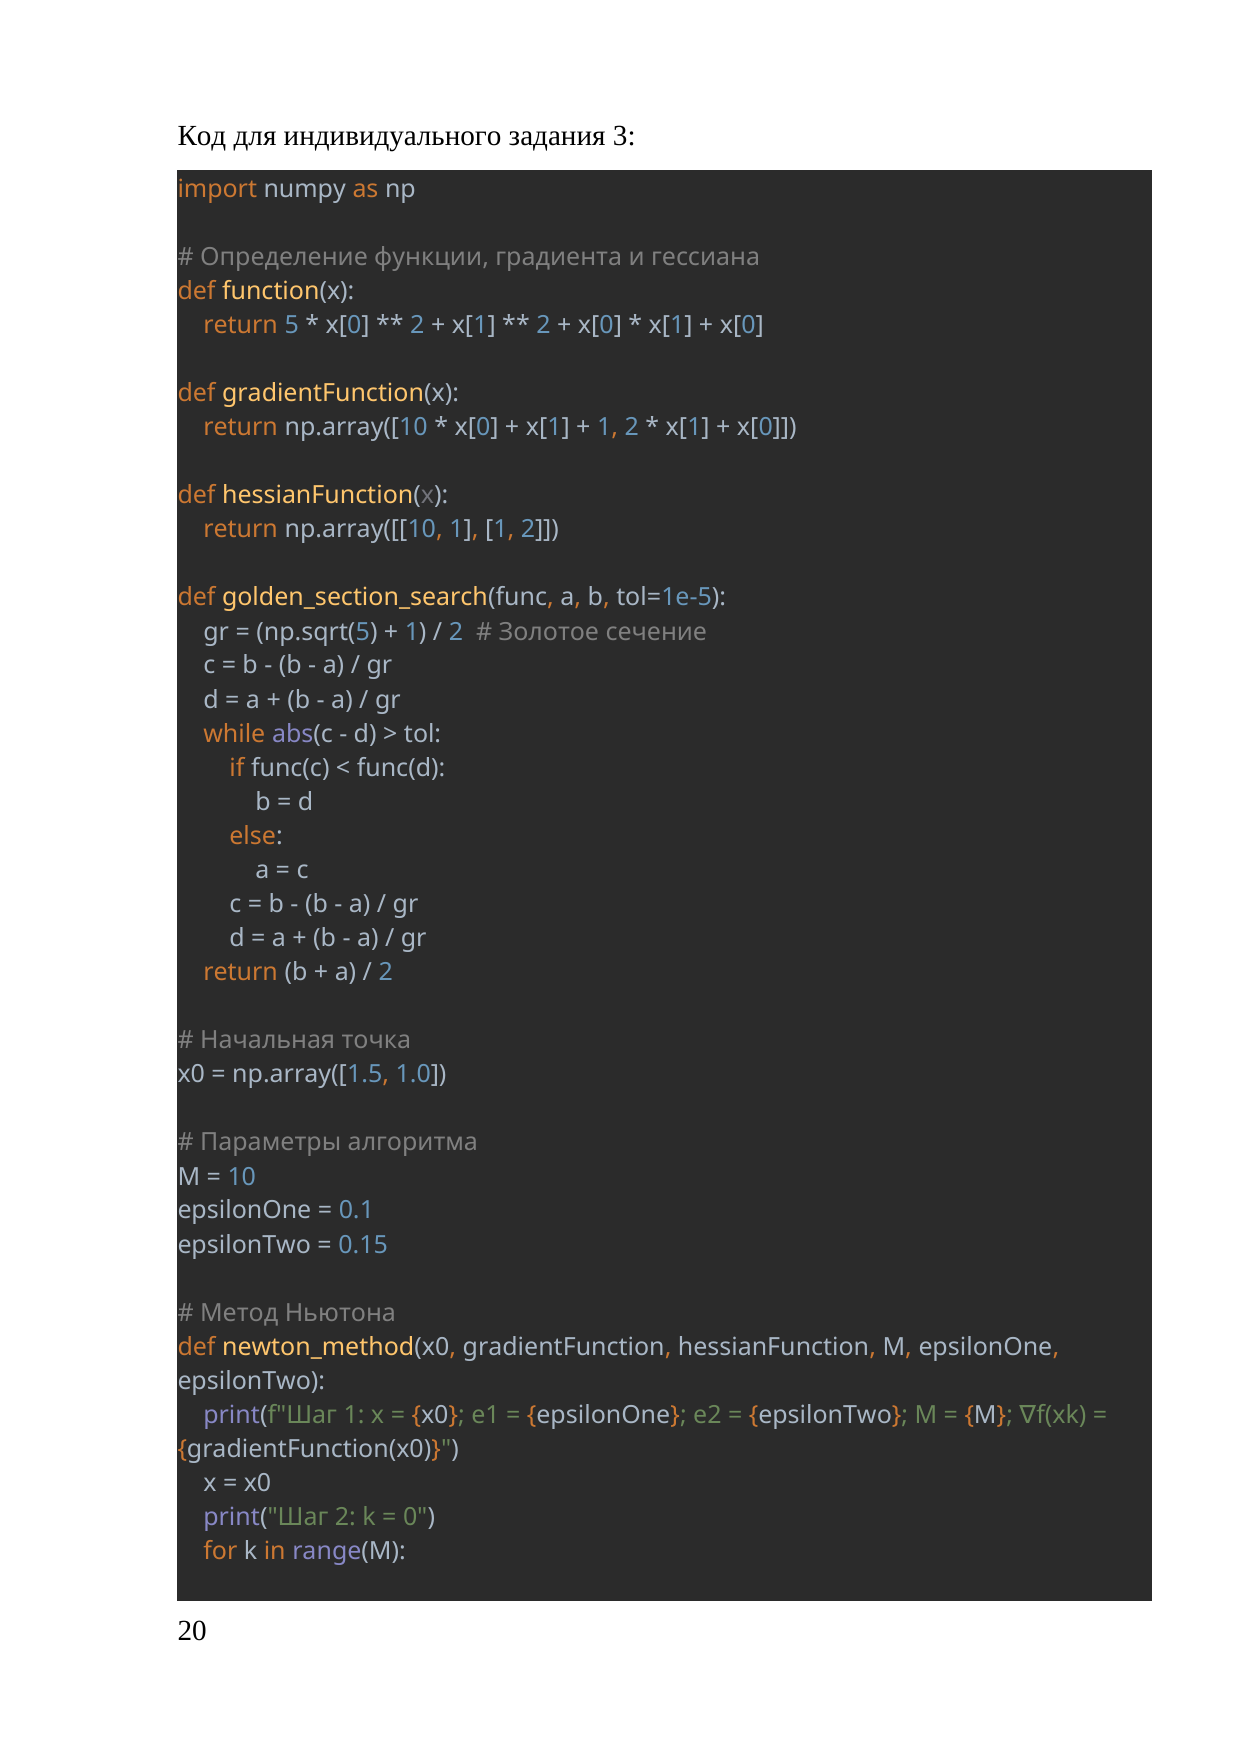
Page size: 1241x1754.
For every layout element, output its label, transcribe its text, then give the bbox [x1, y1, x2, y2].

text Код для индивидуального задания 3: [177, 118, 1152, 152]
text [177, 170, 1152, 1601]
